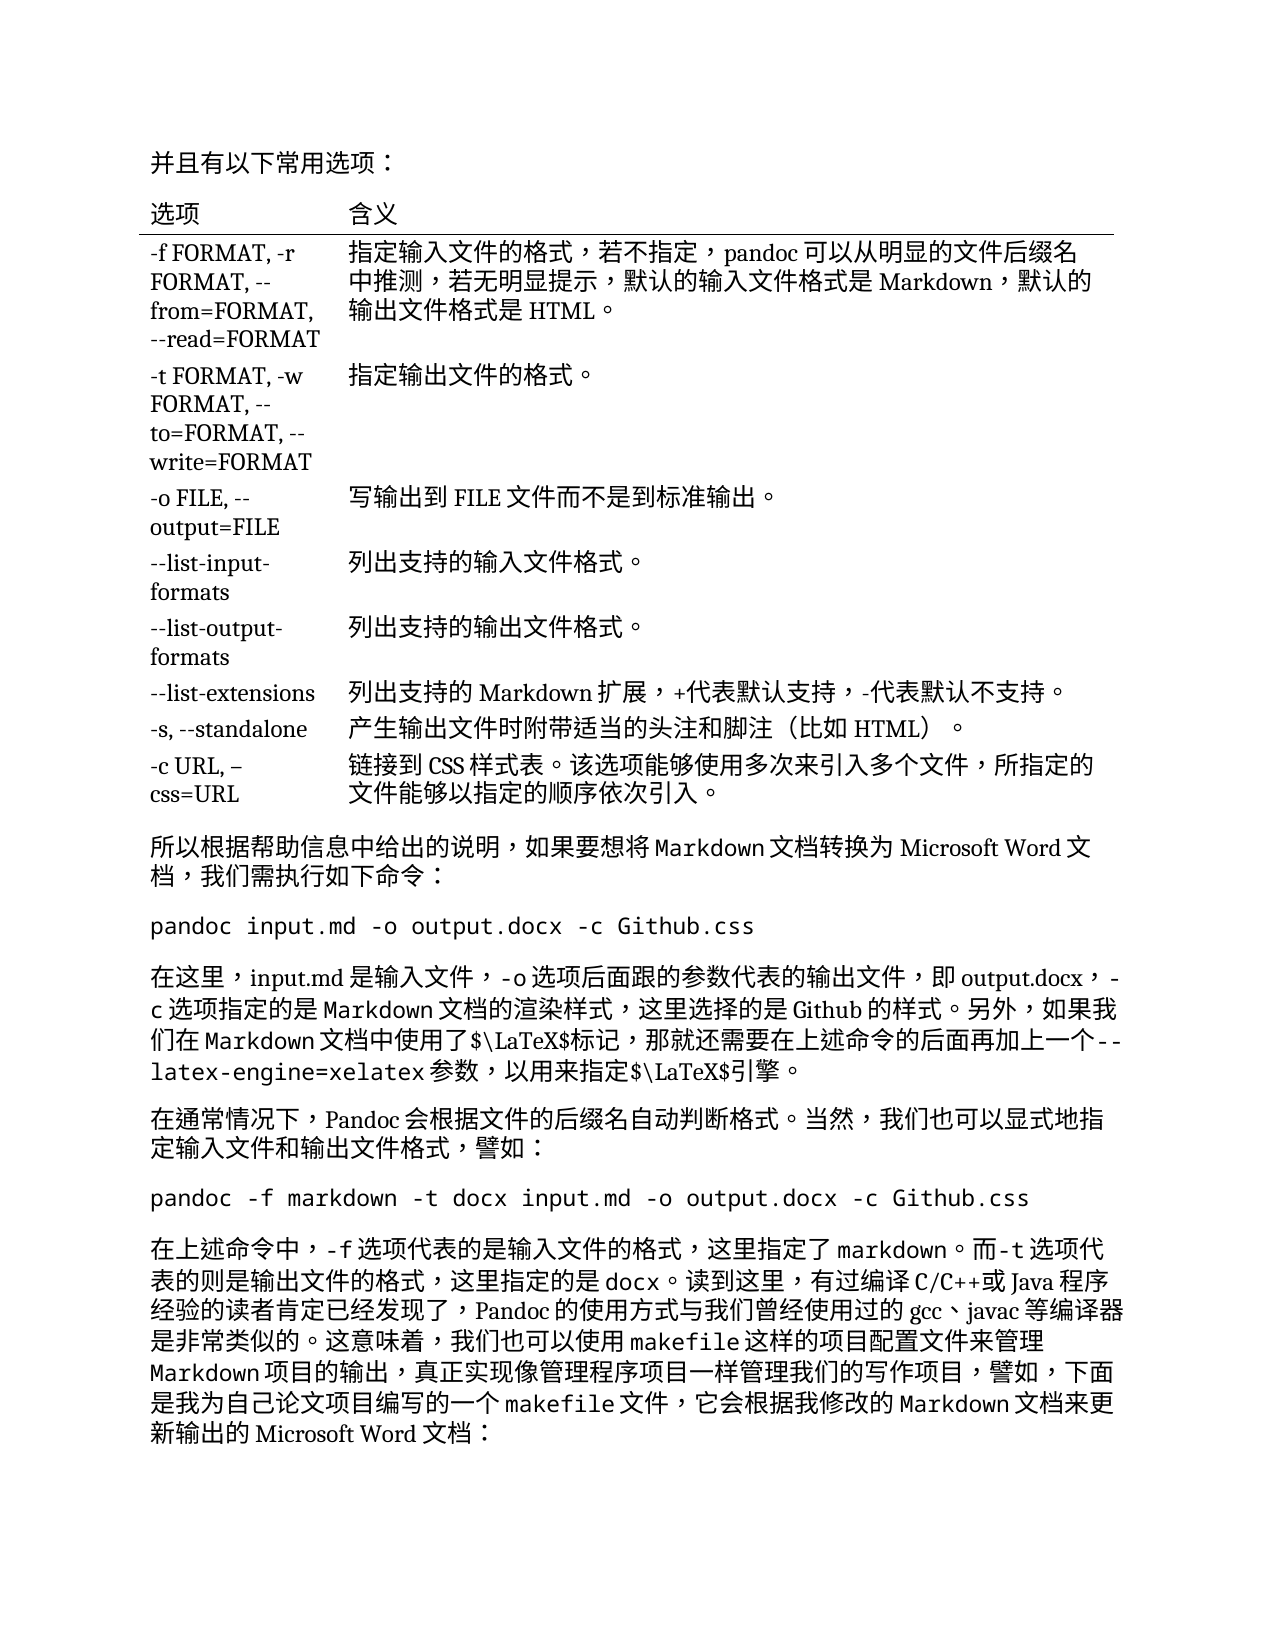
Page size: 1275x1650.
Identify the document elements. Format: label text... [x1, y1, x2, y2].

table_cell 指定输出文件的格式。 [338, 358, 1114, 480]
table_cell -o FILE, --output=FILE [139, 480, 337, 545]
table_cell 列出支持的输入文件格式。 [338, 545, 1114, 610]
table_cell -f FORMAT, -r FORMAT, --from=FORMAT, --read=FORMAT [139, 235, 337, 358]
table_cell --list-output-formats [139, 610, 337, 675]
table_cell 列出支持的输出文件格式。 [338, 610, 1114, 675]
text pandoc -f markdown -t docx input.md -o output.docx -c Github.css [150, 1182, 1125, 1214]
table_cell -c URL, –css=URL [139, 748, 337, 813]
text 并且有以下常用选项： [150, 150, 1125, 179]
table_cell 链接到CSS样式表。该选项能够使用多次来引入多个文件，所指定的文件能够以指定的顺序依次引入。 [338, 748, 1114, 813]
table_cell 写输出到FILE文件而不是到标准输出。 [338, 480, 1114, 545]
table_cell 列出支持的Markdown扩展，+代表默认支持，-代表默认不支持。 [338, 675, 1114, 712]
table_cell 指定输入文件的格式，若不指定，pandoc可以从明显的文件后缀名中推测，若无明显提示，默认的输入文件格式是Markdown，默认的输出文件格式是HTML。 [338, 235, 1114, 358]
text 所以根据帮助信息中给出的说明，如果要想将Markdown文档转换为Microsoft Word文档，我们需执行如下命令： [150, 832, 1125, 892]
text pandoc input.md -o output.docx -c Github.css [150, 910, 1125, 942]
table_cell -t FORMAT, -w FORMAT, --to=FORMAT, --write=FORMAT [139, 358, 337, 480]
table_header 选项 [139, 198, 337, 234]
text 在通常情况下，Pandoc会根据文件的后缀名自动判断格式。当然，我们也可以显式地指定输入文件和输出文件格式，譬如： [150, 1106, 1125, 1164]
text 在上述命令中，-f选项代表的是输入文件的格式，这里指定了markdown。而-t选项代表的则是输出文件的格式，这里指定的是docx。读到这里，有过编译C/C++或Java程序经验的读者肯定已经发现了，Pandoc的使用方式与我们曾经使用过的gcc、javac等编译器是非常类似的。这意味着，我们也可以使用makefile这样的项目配置文件来管理Markdown项目的输出，真正实现像管理程序项目一样管理我们的写作项目，譬如，下面是我为自己论文项目编写的一个makefile文件，它会根据我修改的Markdown文档来更新输出的Microsoft Word文档： [150, 1234, 1125, 1448]
text 在这里，input.md是输入文件，-o选项后面跟的参数代表的输出文件，即output.docx，-c选项指定的是Markdown文档的渲染样式，这里选择的是Github的样式。另外，如果我们在Markdown文档中使用了$\LaTeX$标记，那就还需要在上述命令的后面再加上一个--latex-engine=xelatex参数，以用来指定$\LaTeX$引擎。 [150, 962, 1125, 1087]
table_cell 产生输出文件时附带适当的头注和脚注（比如HTML）。 [338, 712, 1114, 748]
table_cell --list-extensions [139, 675, 337, 712]
table_cell --list-input-formats [139, 545, 337, 610]
table_cell -s, --standalone [139, 712, 337, 748]
table_header 含义 [338, 198, 1114, 234]
